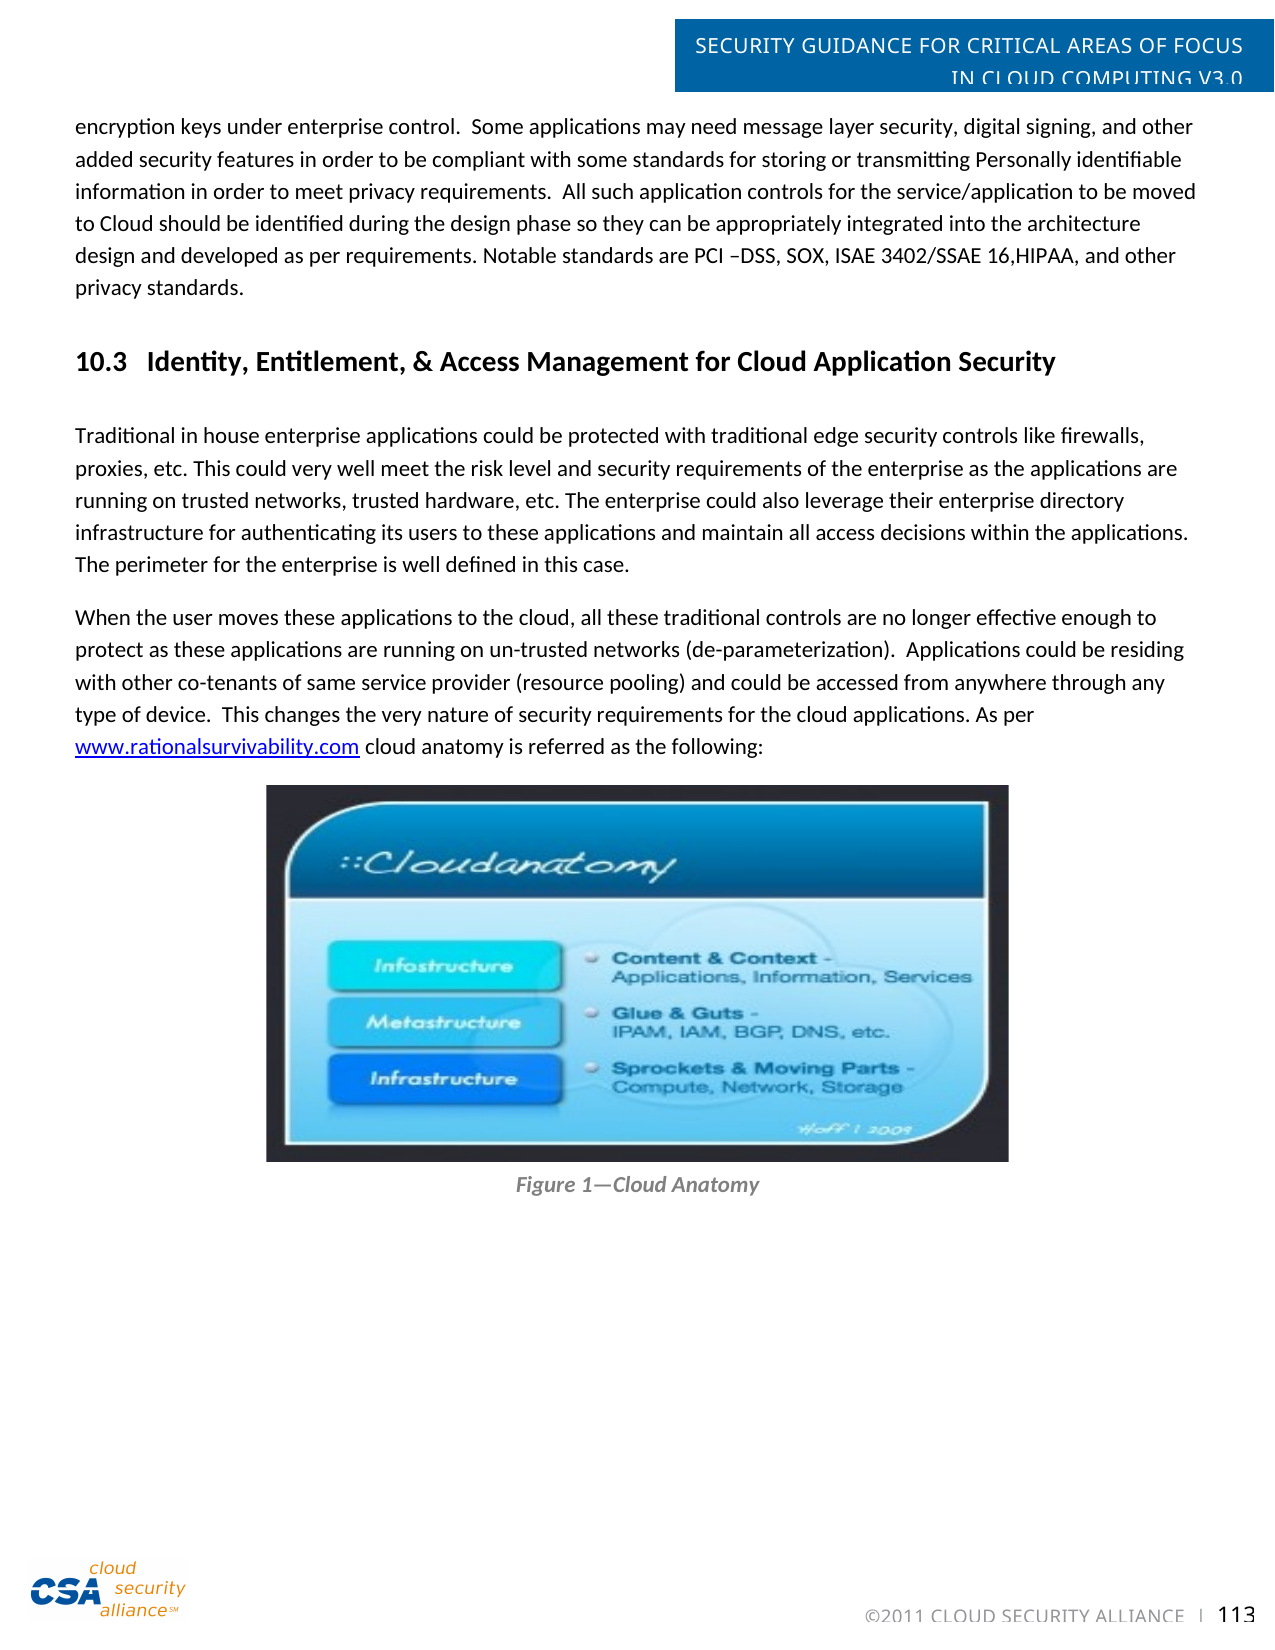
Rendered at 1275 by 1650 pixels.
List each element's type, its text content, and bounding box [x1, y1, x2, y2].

picture [28, 1558, 188, 1620]
subtitle 10.3 Identity, Entitlement, & Access Management for Cloud Application Security [75, 343, 1200, 379]
picture [266, 785, 1009, 1162]
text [75, 112, 1200, 301]
text When the user moves these applications to the cloud, all these traditional controls are no longer effective enough to protect as these applications are running on un-trusted networks (de-parameterization). Applications could be residing with other co-tenants of same service provider (resource pooling) and could be accessed from anywhere through any type of device. This changes the very nature of security requirements for the cloud applications. As per www.rationalsurvivability.com cloud anatomy is referred as the following: [75, 603, 1200, 760]
text Traditional in house enterprise applications could be protected with traditional edge security controls like firewalls, proxies, etc. This could very well meet the risk level and security requirements of the enterprise as the applications are running on trusted networks, trusted hardware, etc. The enterprise could also leverage their enterprise directory infrastructure for authenticating its users to these applications and maintain all access decisions within the applications. The perimeter for the enterprise is well defined in this case. [75, 422, 1200, 578]
